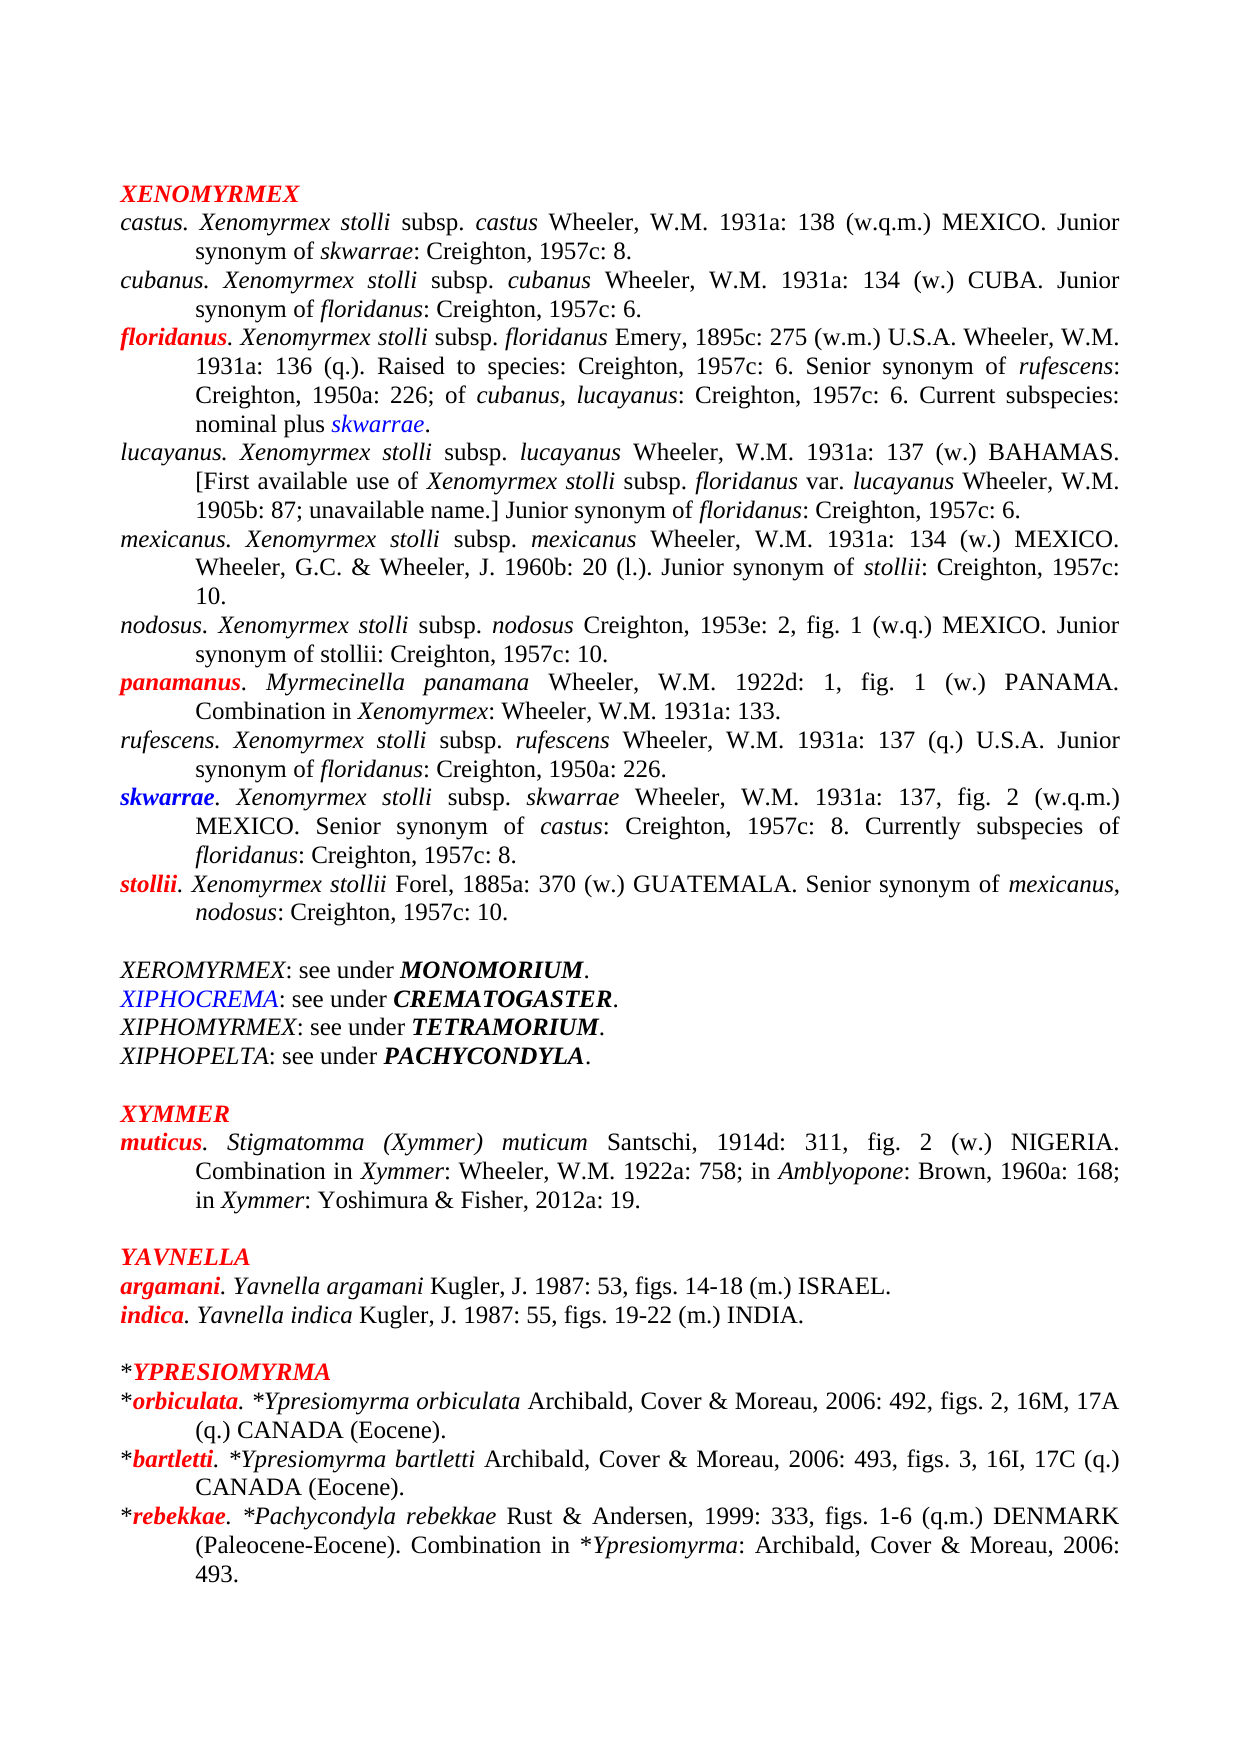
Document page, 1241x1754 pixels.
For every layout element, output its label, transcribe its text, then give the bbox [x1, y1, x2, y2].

text stollii. Xenomyrmex stollii Forel, 1885a: 370 (w.) GUATEMALA. Senior synonym of mexicanus, nodosus: Creighton, 1957c: 10. [120, 869, 1120, 926]
text argamani. Yavnella argamani Kugler, J. 1987: 53, figs. 14-18 (m.) ISRAEL. [120, 1271, 1120, 1300]
text YAVNELLA [120, 1242, 1120, 1271]
text castus. Xenomyrmex stolli subsp. castus Wheeler, W.M. 1931a: 138 (w.q.m.) MEXICO. Junior synonym of skwarrae: Creighton, 1957c: 8. [120, 207, 1120, 265]
text XYMMER [120, 1099, 1120, 1127]
text XIPHOCREMA: see under CREMATOGASTER. [120, 984, 1120, 1012]
text skwarrae. Xenomyrmex stolli subsp. skwarrae Wheeler, W.M. 1931a: 137, fig. 2 (w.q.m.) MEXICO. Senior synonym of castus: Creighton, 1957c: 8. Currently subspecies of floridanus: Creighton, 1957c: 8. [120, 782, 1120, 869]
text XEROMYRMEX: see under MONOMORIUM. [120, 955, 1120, 984]
text nodosus. Xenomyrmex stolli subsp. nodosus Creighton, 1953e: 2, fig. 1 (w.q.) MEXICO. Junior synonym of stollii: Creighton, 1957c: 10. [120, 610, 1120, 667]
text mexicanus. Xenomyrmex stolli subsp. mexicanus Wheeler, W.M. 1931a: 134 (w.) MEXICO. Wheeler, G.C. & Wheeler, J. 1960b: 20 (l.). Junior synonym of stollii: Creighton, 1957c: 10. [120, 524, 1120, 610]
text cubanus. Xenomyrmex stolli subsp. cubanus Wheeler, W.M. 1931a: 134 (w.) CUBA. Junior synonym of floridanus: Creighton, 1957c: 6. [120, 265, 1120, 322]
text XIPHOMYRMEX: see under TETRAMORIUM. [120, 1012, 1120, 1041]
text *YPRESIOMYRMA [120, 1357, 1120, 1386]
text floridanus. Xenomyrmex stolli subsp. floridanus Emery, 1895c: 275 (w.m.) U.S.A. Wheeler, W.M. 1931a: 136 (q.). Raised to species: Creighton, 1957c: 6. Senior synonym of rufescens: Creighton, 1950a: 226; of cubanus, lucayanus: Creighton, 1957c: 6. Current subspecies: nominal plus skwarrae. [120, 322, 1120, 437]
text *orbiculata. *Ypresiomyrma orbiculata Archibald, Cover & Moreau, 2006: 492, figs. 2, 16M, 17A (q.) CANADA (Eocene). [120, 1386, 1120, 1444]
text indica. Yavnella indica Kugler, J. 1987: 55, figs. 19-22 (m.) INDIA. [120, 1300, 1120, 1329]
text panamanus. Myrmecinella panamana Wheeler, W.M. 1922d: 1, fig. 1 (w.) PANAMA. Combination in Xenomyrmex: Wheeler, W.M. 1931a: 133. [120, 667, 1120, 725]
text XIPHOPELTA: see under PACHYCONDYLA. [120, 1041, 1120, 1070]
text lucayanus. Xenomyrmex stolli subsp. lucayanus Wheeler, W.M. 1931a: 137 (w.) BAHAMAS. [First available use of Xenomyrmex stolli subsp. floridanus var. lucayanus Wheeler, W.M. 1905b: 87; unavailable name.] Junior synonym of floridanus: Creighton, 1957c: 6. [120, 437, 1120, 524]
text muticus. Stigmatomma (Xymmer) muticum Santschi, 1914d: 311, fig. 2 (w.) NIGERIA. Combination in Xymmer: Wheeler, W.M. 1922a: 758; in Amblyopone: Brown, 1960a: 168; in Xymmer: Yoshimura & Fisher, 2012a: 19. [120, 1127, 1120, 1214]
text rufescens. Xenomyrmex stolli subsp. rufescens Wheeler, W.M. 1931a: 137 (q.) U.S.A. Junior synonym of floridanus: Creighton, 1950a: 226. [120, 725, 1120, 782]
text XENOMYRMEX [120, 179, 1120, 207]
text *bartletti. *Ypresiomyrma bartletti Archibald, Cover & Moreau, 2006: 493, figs. 3, 16I, 17C (q.) CANADA (Eocene). [120, 1444, 1120, 1501]
text *rebekkae. *Pachycondyla rebekkae Rust & Andersen, 1999: 333, figs. 1-6 (q.m.) DENMARK (Paleocene-Eocene). Combination in *Ypresiomyrma: Archibald, Cover & Moreau, 2006: 493. [120, 1501, 1120, 1587]
